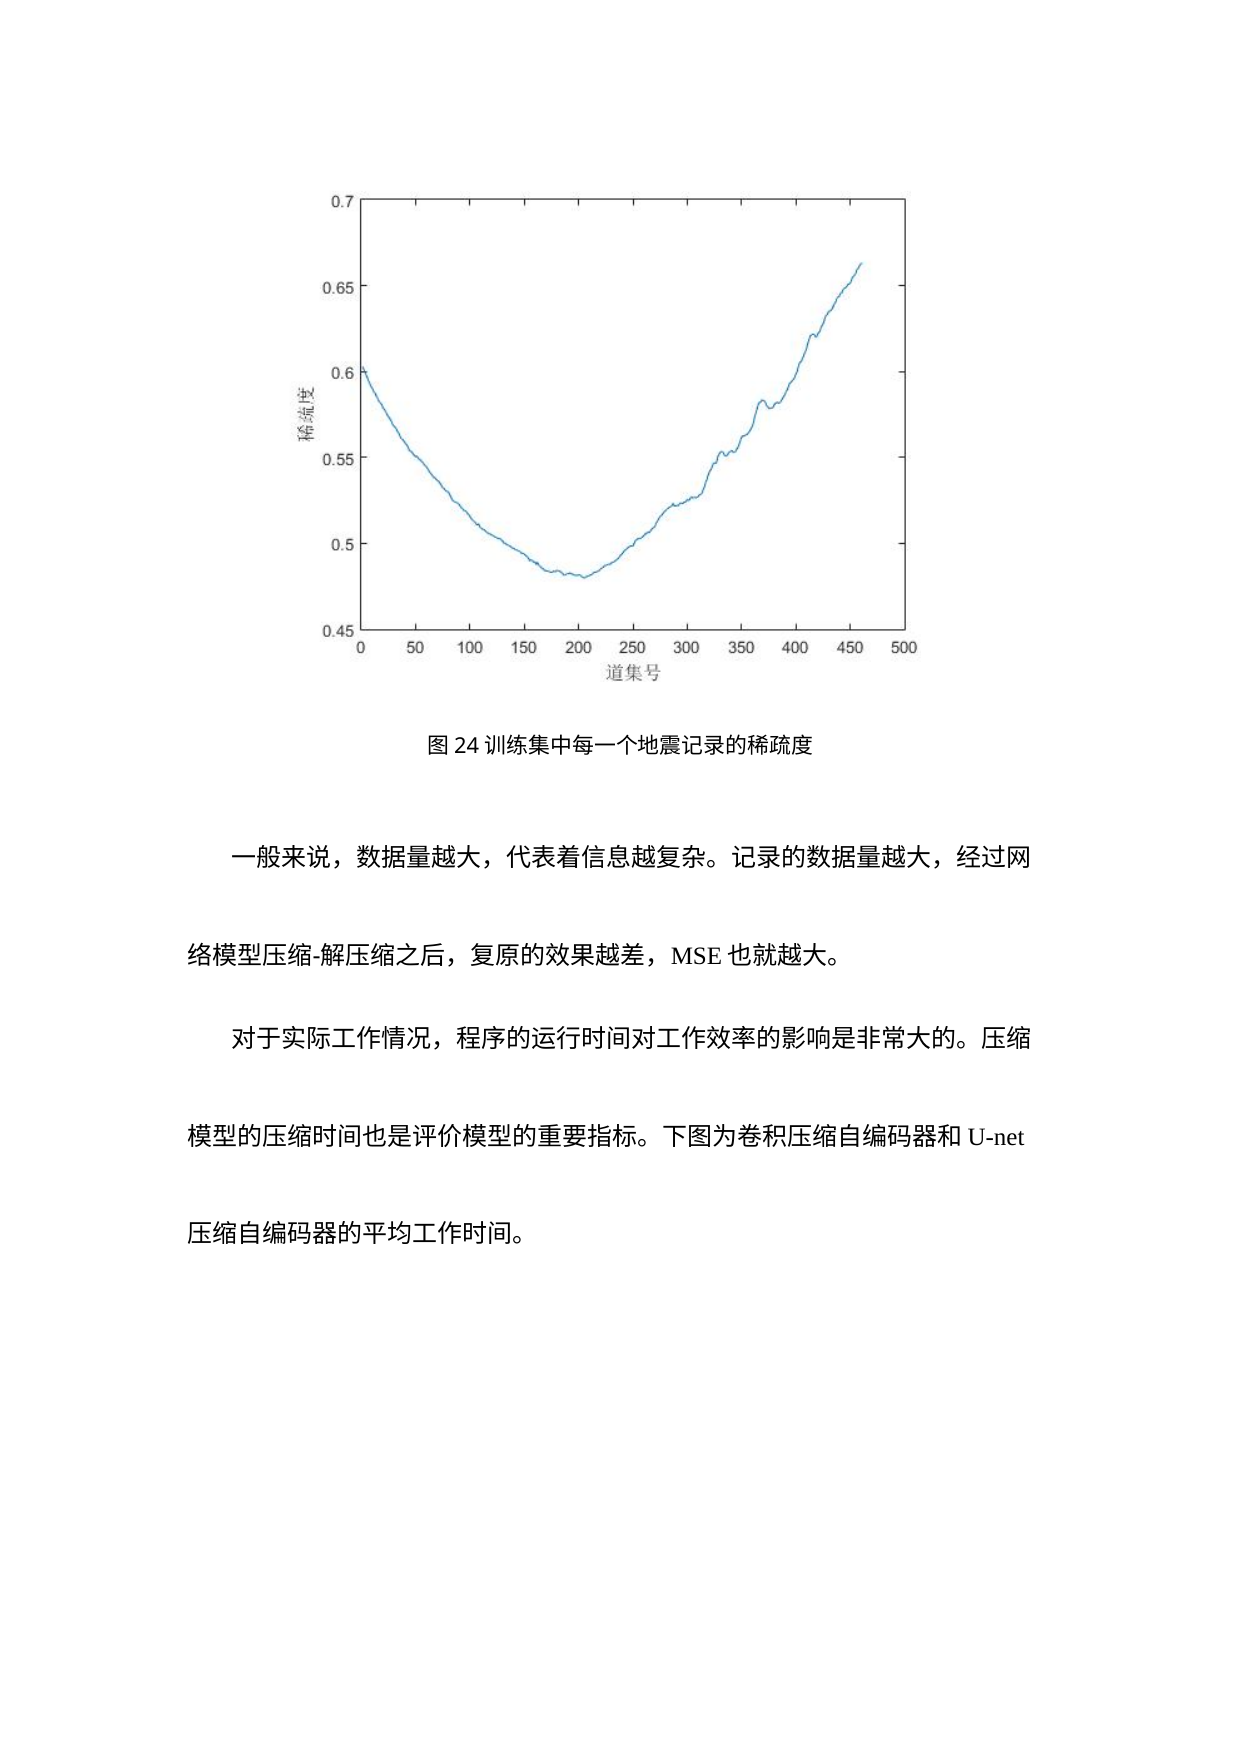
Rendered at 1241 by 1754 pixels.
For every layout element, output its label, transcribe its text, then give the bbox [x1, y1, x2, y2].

text 对于实际工作情况，程序的运行时间对工作效率的影响是非常大的。压缩模型的压缩时间也是评价模型的重要指标。下图为卷积压缩自编码器和U-net压缩自编码器的平均工作时间。 [187, 1004, 1053, 1264]
text 一般来说，数据量越大，代表着信息越复杂。记录的数据量越大，经过网络模型压缩-解压缩之后，复原的效果越差，MSE也就越大。 [187, 823, 1053, 986]
picture [270, 162, 970, 687]
text 图24 训练集中每一个地震记录的稀疏度 [187, 728, 1053, 760]
